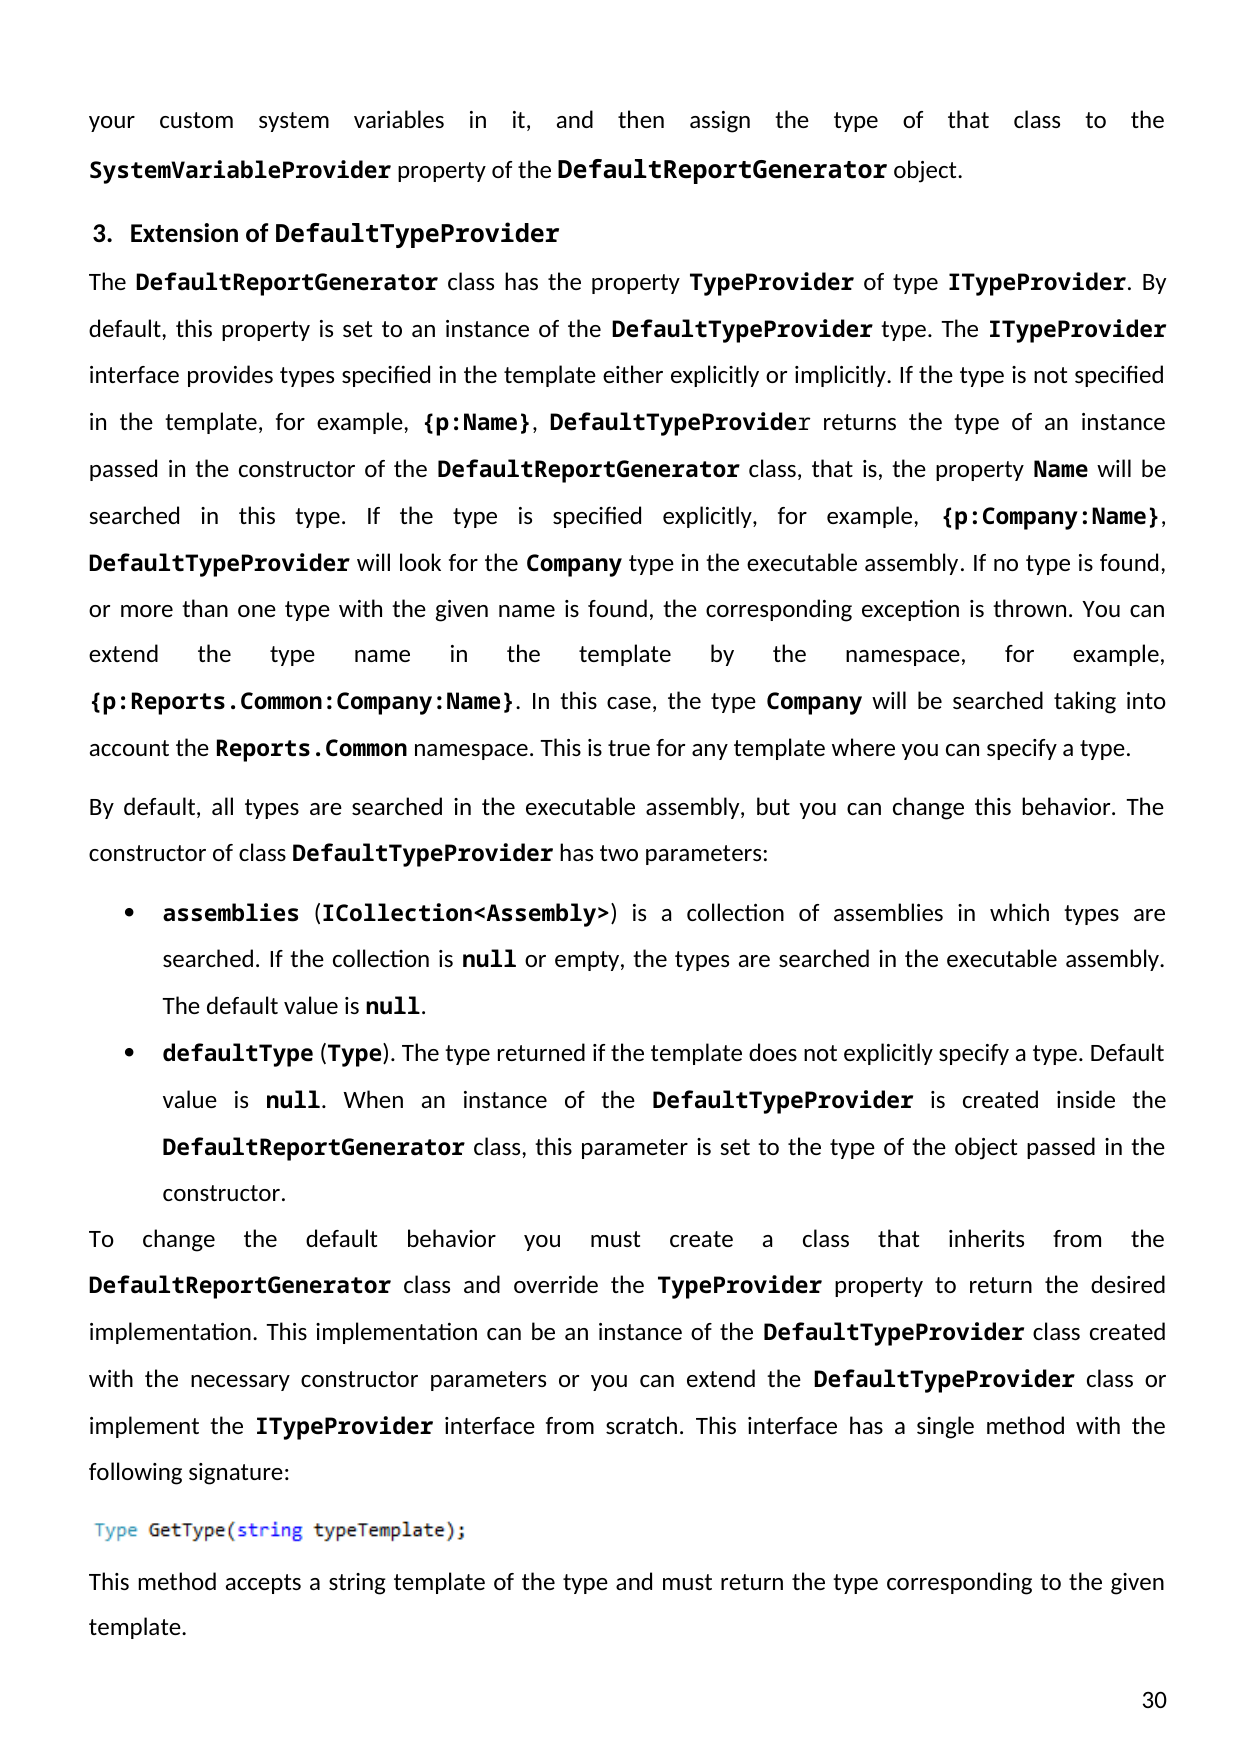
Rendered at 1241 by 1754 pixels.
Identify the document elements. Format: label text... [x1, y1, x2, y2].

picture [88, 1514, 472, 1551]
text By default, all types are searched in the executable assembly, but you can change this behavior. The constructor of class DefaultTypeProvider has two parameters: [89, 791, 1167, 868]
list defaultType (Type). The type returned if the template does not explicitly specify a type. Default value is null. When an instance of the DefaultTypeProvider is created inside the DefaultReportGenerator class, this parameter is set to the type of the object passed in the constructor. [125, 1037, 1167, 1208]
text This method accepts a string template of the type and must return the type corresponding to the given template. [89, 1566, 1167, 1642]
text The DefaultReportGenerator class has the property TypeProvider of type ITypeProvider. By default, this property is set to an instance of the DefaultTypeProvider type. The ITypeProvider interface provides types specified in the template either explicitly or implicitly. If the type is not specified in the template, for example, {p:Name}, DefaultTypeProvider returns the type of an instance passed in the constructor of the DefaultReportGenerator class, that is, the property Name will be searched in this type. If the type is specified explicitly, for example, {p:Company:Name}, DefaultTypeProvider will look for the Company type in the executable assembly. If no type is found, or more than one type with the given name is found, the corresponding exception is thrown. You can extend the type name in the template by the namespace, for example, {p:Reports.Common:Company:Name}. In this case, the type Company will be searched taking into account the Reports.Common namespace. This is true for any template where you can specify a type. [89, 266, 1167, 763]
text To change the default behavior you must create a class that inherits from the DefaultReportGenerator class and override the TypeProvider property to return the desired implementation. This implementation can be an instance of the DefaultTypeProvider class created with the necessary constructor parameters or you can extend the DefaultTypeProvider class or implement the ITypeProvider interface from scratch. This interface has a single method with the following signature: [89, 1223, 1167, 1487]
subtitle Extension of DefaultTypeProvider [92, 215, 1167, 249]
list assemblies (ICollection<Assembly>) is a collection of assemblies in which types are searched. If the collection is null or empty, the types are searched in the executable assembly. The default value is null. [125, 897, 1167, 1022]
